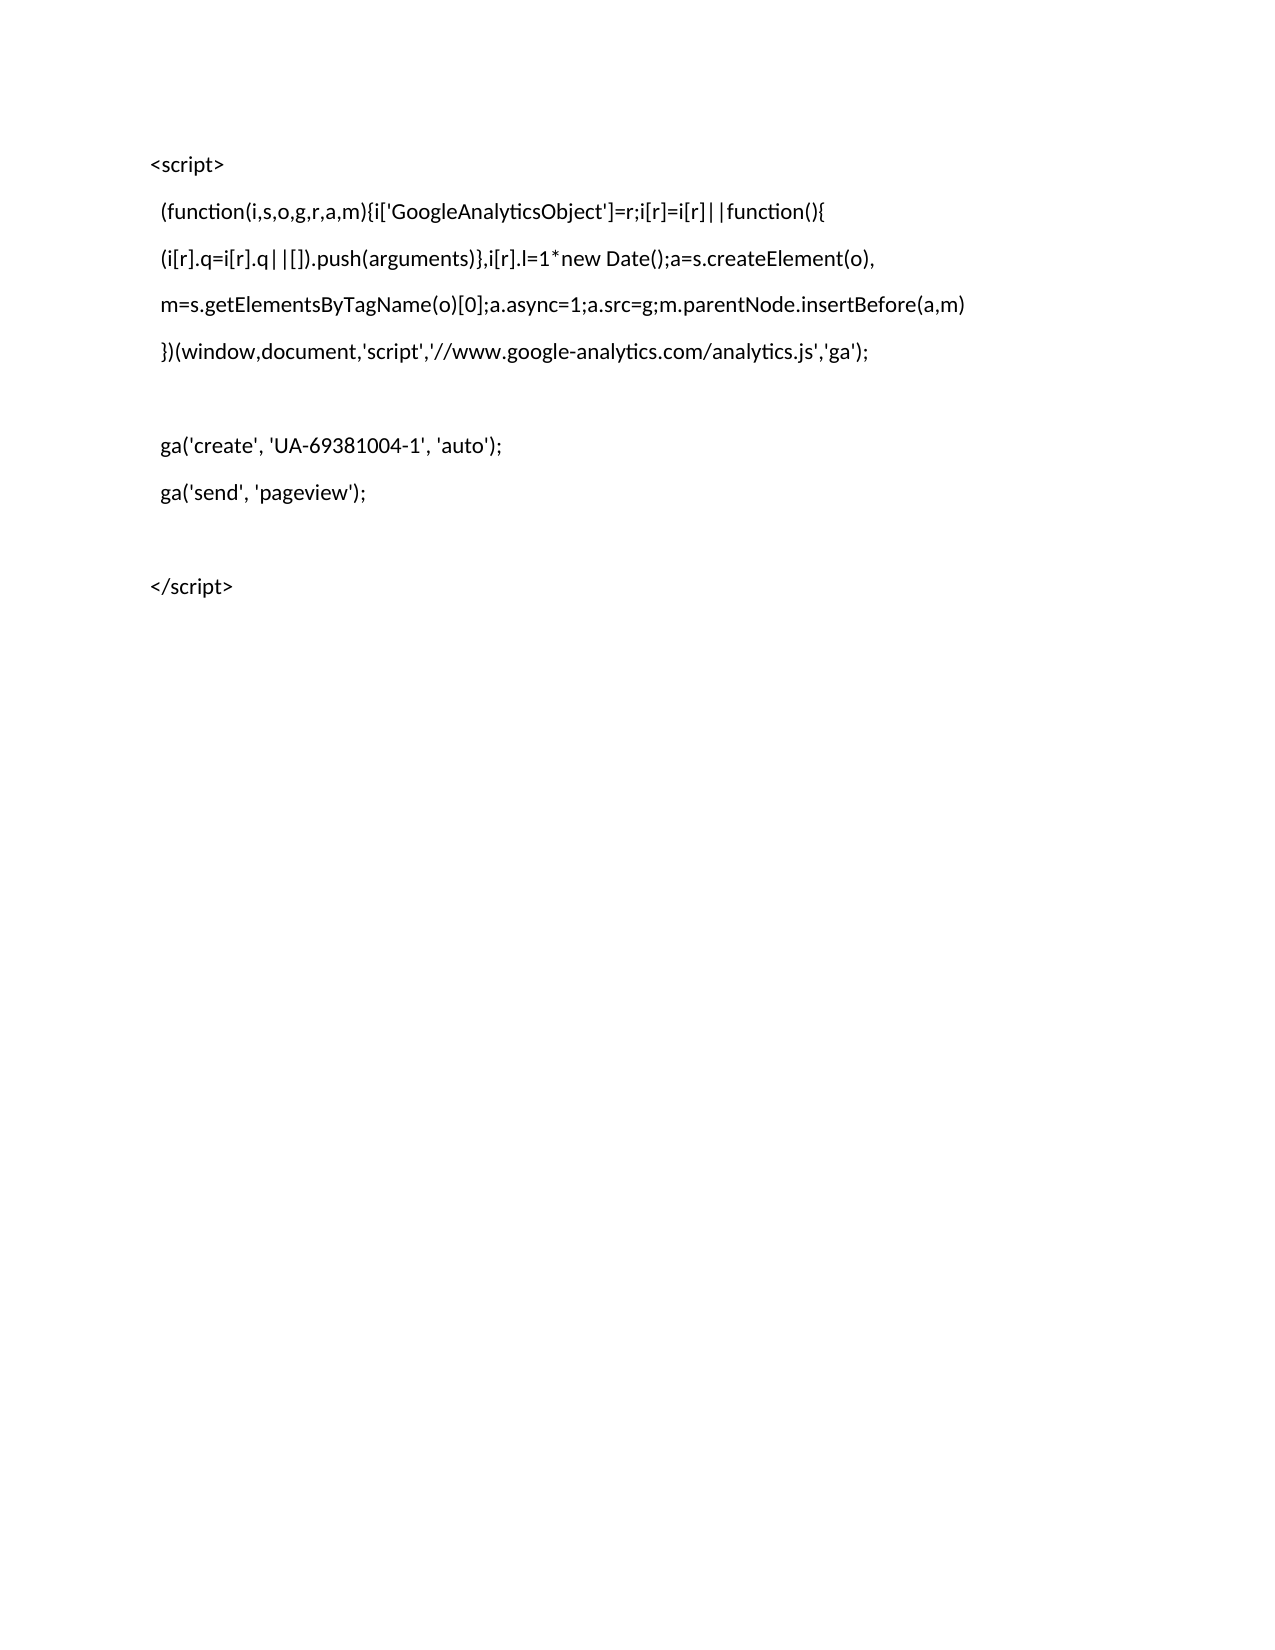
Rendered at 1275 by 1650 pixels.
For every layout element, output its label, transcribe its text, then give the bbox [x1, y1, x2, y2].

text (function(i,s,o,g,r,a,m){i['GoogleAnalyticsObject']=r;i[r]=i[r]||function(){ [150, 197, 1125, 225]
text ga('send', 'pageview'); [150, 478, 1125, 506]
text m=s.getElementsByTagName(o)[0];a.async=1;a.src=g;m.parentNode.insertBefore(a,m) [150, 291, 1125, 319]
text <script> [150, 150, 1125, 178]
text </script> [150, 572, 1125, 600]
text (i[r].q=i[r].q||[]).push(arguments)},i[r].l=1*new Date();a=s.createElement(o), [150, 244, 1125, 272]
text })(window,document,'script','//www.google-analytics.com/analytics.js','ga'); [150, 337, 1125, 366]
text ga('create', 'UA-69381004-1', 'auto'); [150, 431, 1125, 459]
